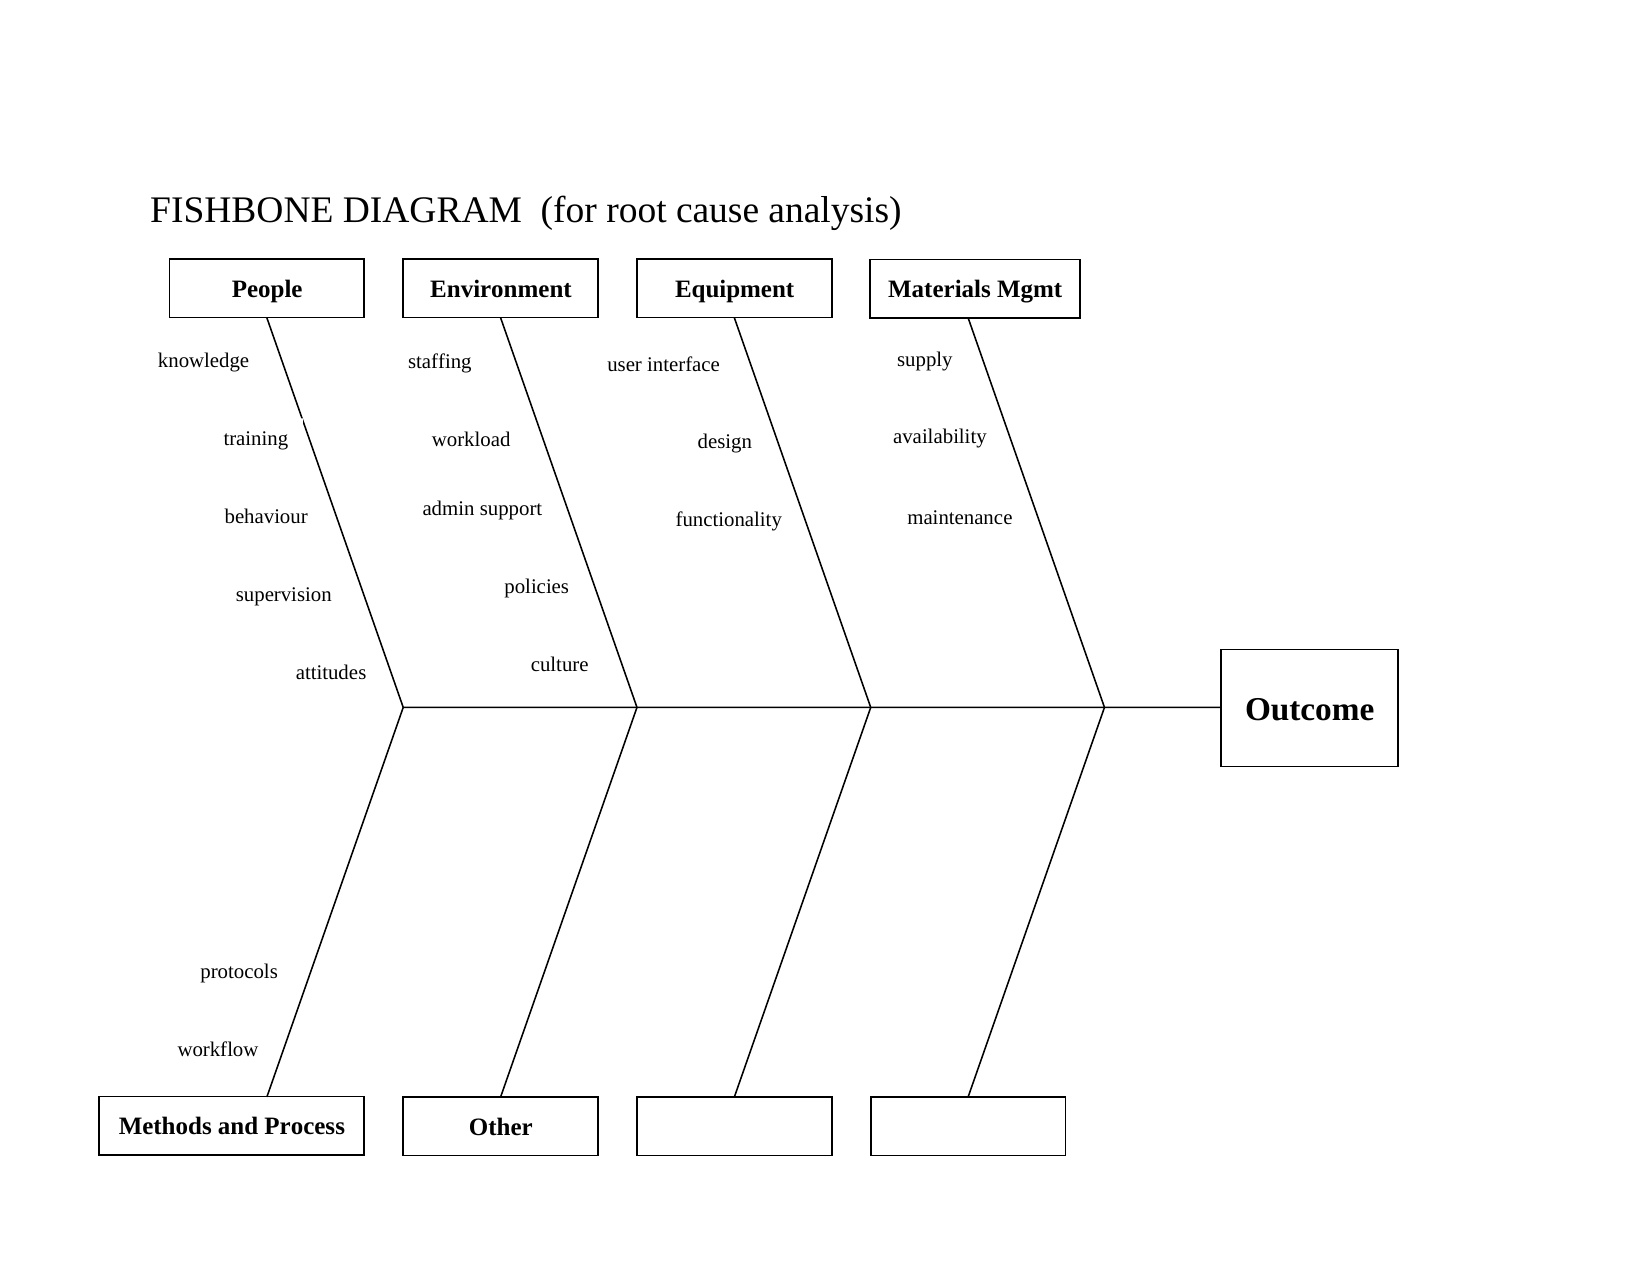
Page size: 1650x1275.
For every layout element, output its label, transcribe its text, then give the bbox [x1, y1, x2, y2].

text FISHBONE DIAGRAM (for root cause analysis) [150, 187, 1500, 231]
